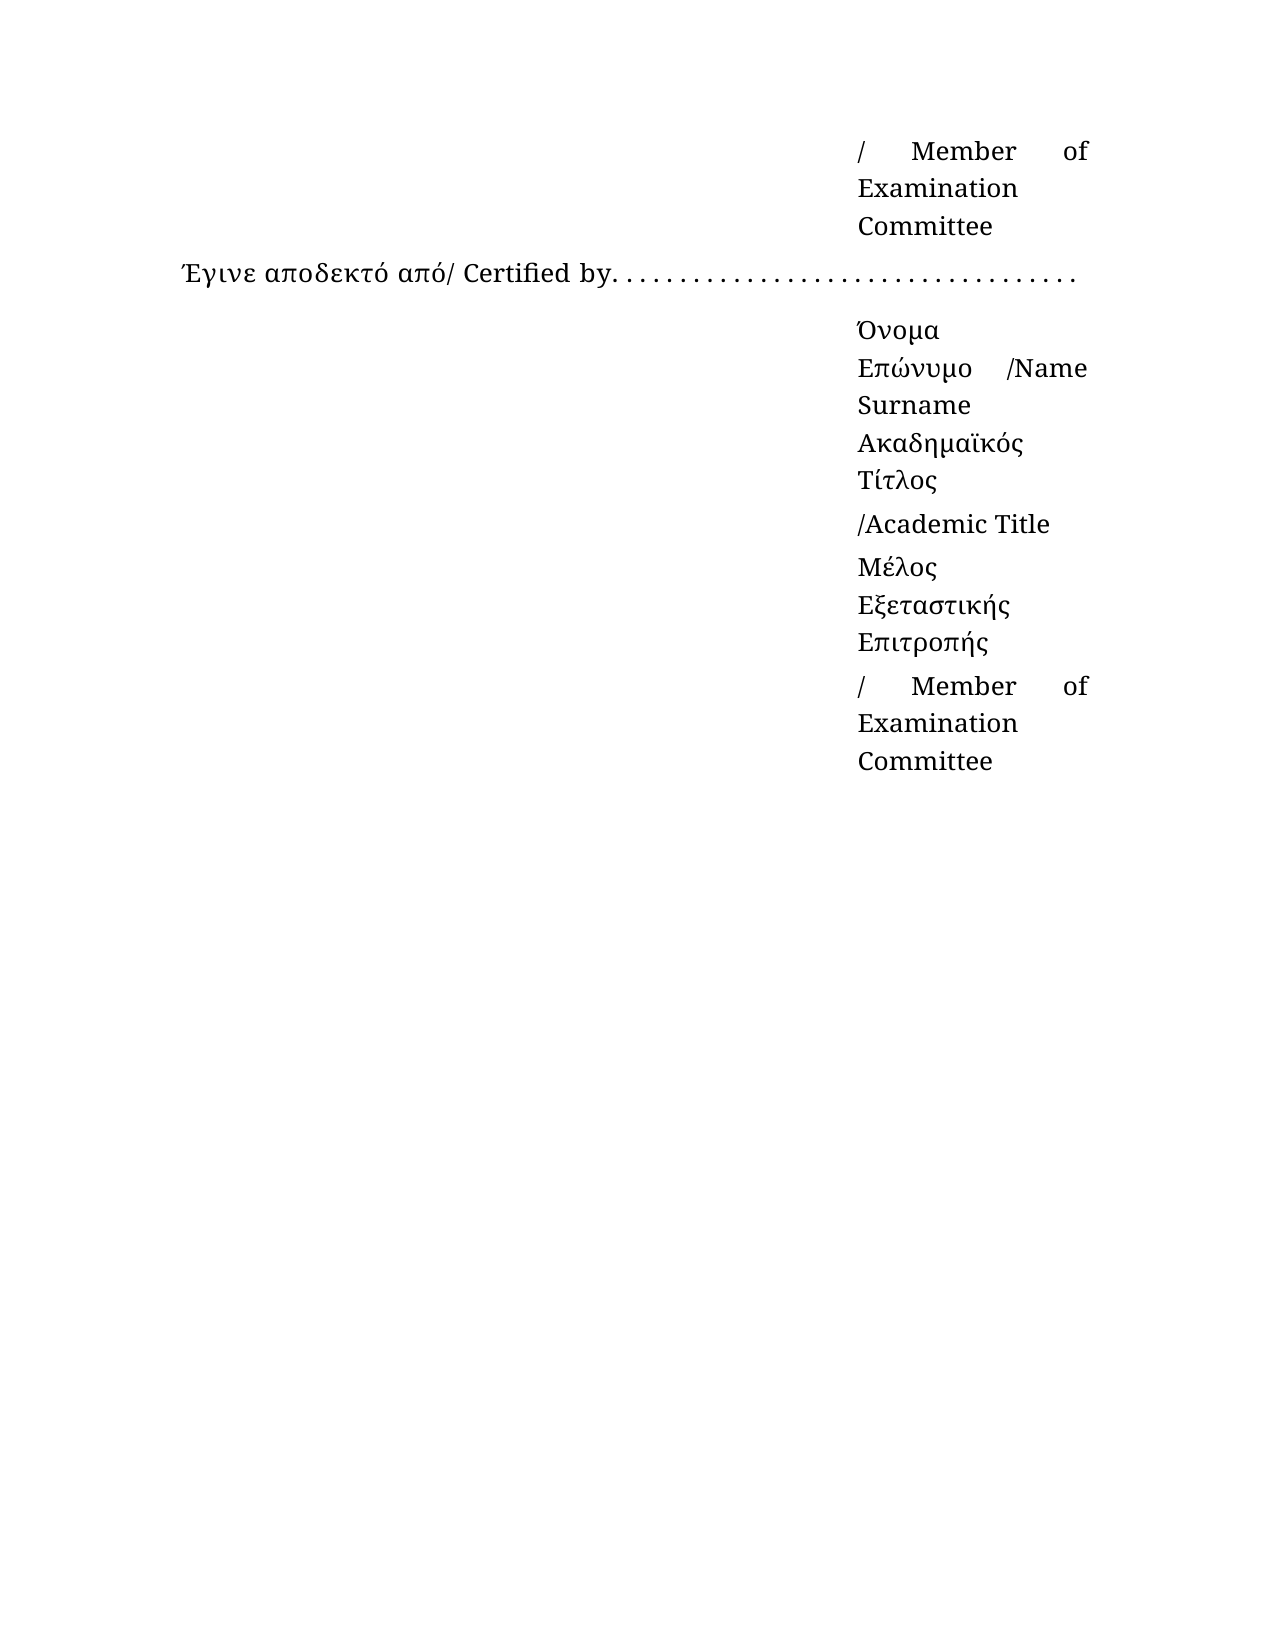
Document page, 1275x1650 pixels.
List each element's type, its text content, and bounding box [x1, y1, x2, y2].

text Μέλος Εξεταστικής Επιτροπής [857, 550, 1088, 659]
text /Academic Title [857, 506, 1088, 540]
text Έγινε αποδεκτό από/ Certified by. . . . . . . . . . . . . . . . . . . . . . . . . . . . . . . . . . . [175, 256, 1084, 290]
text / Member of Examination Committee [857, 133, 1088, 242]
text / Member of Examination Committee [857, 668, 1088, 777]
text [857, 313, 1088, 497]
